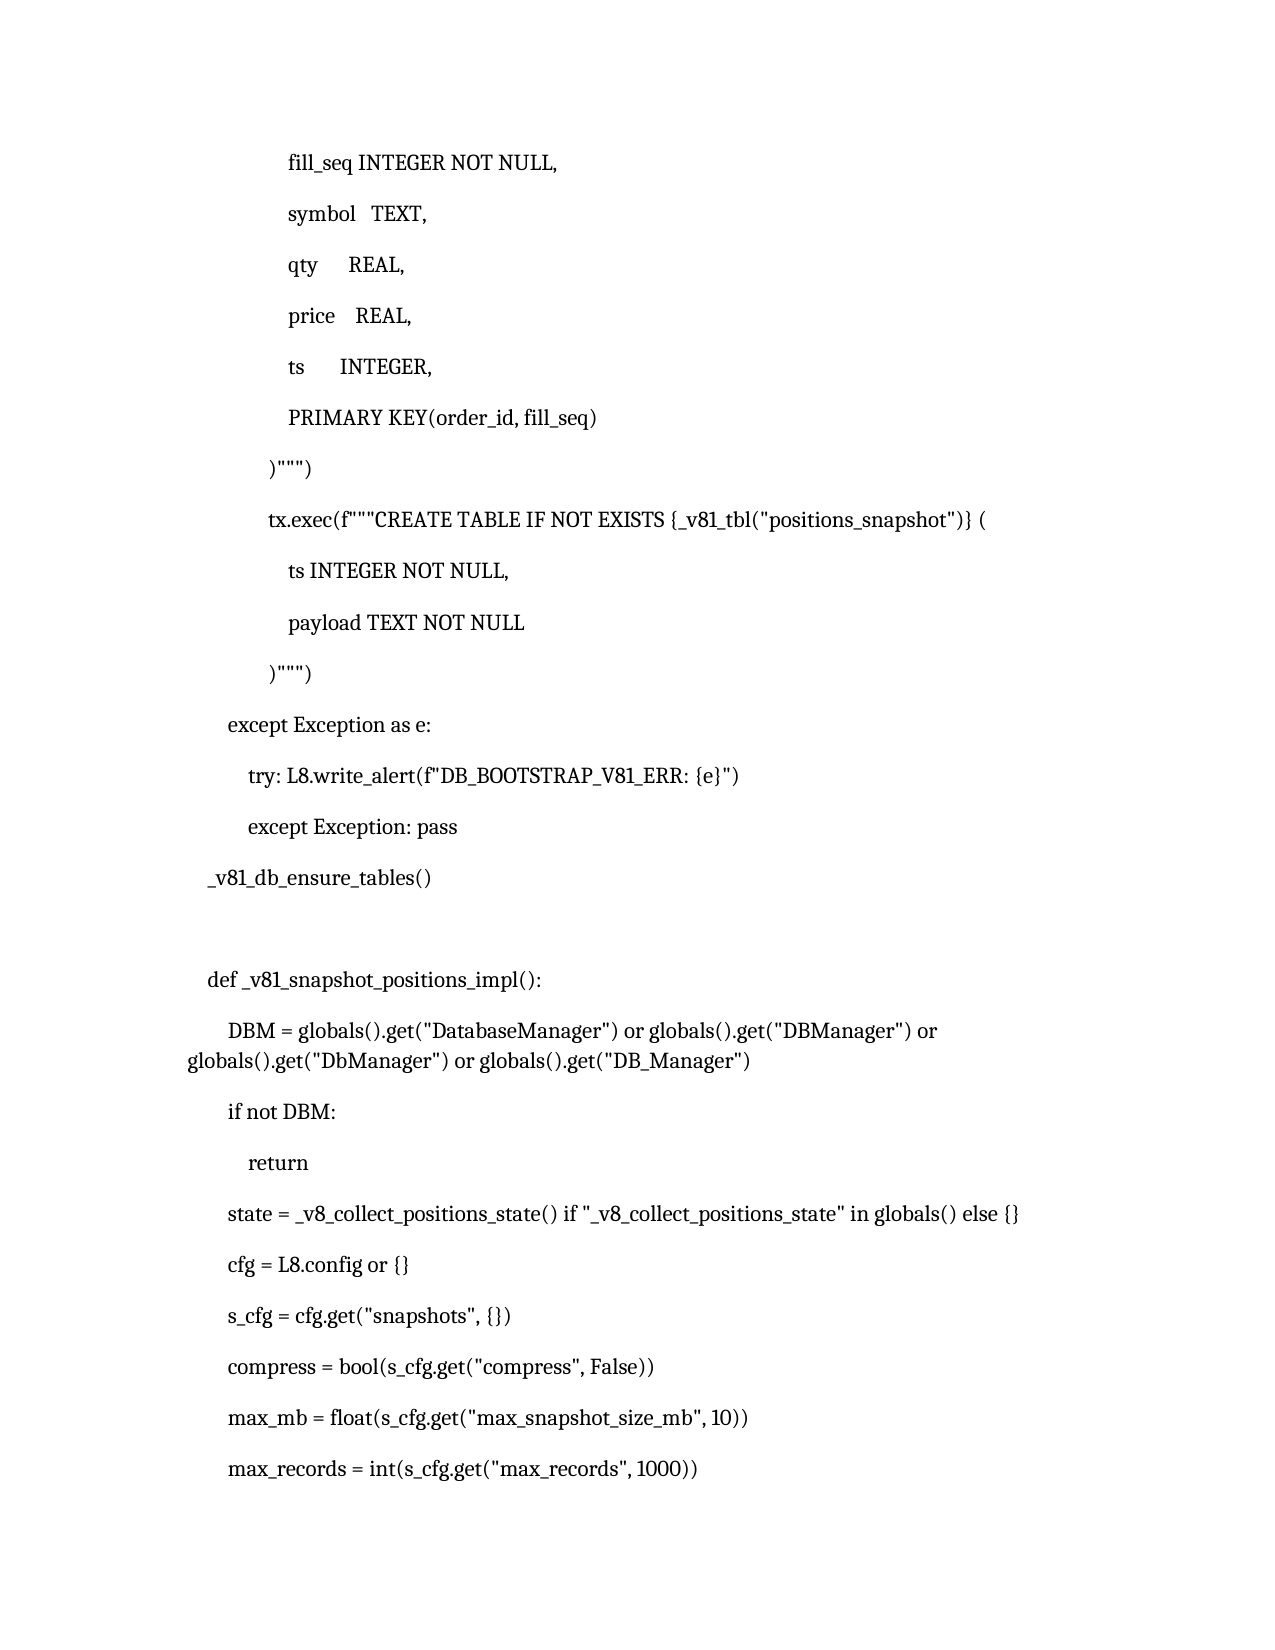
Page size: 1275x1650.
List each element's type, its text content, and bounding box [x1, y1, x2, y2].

text compress = bool(s_cfg.get("compress", False)) [187, 1354, 1087, 1381]
text s_cfg = cfg.get("snapshots", {}) [187, 1303, 1087, 1329]
text _v81_db_ensure_tables() [187, 864, 1087, 891]
text PRIMARY KEY(order_id, fill_seq) [187, 405, 1087, 432]
text if not DBM: [187, 1099, 1087, 1125]
text return [187, 1150, 1087, 1176]
text cfg = L8.config or {} [187, 1252, 1087, 1278]
text max_records = int(s_cfg.get("max_records", 1000)) [187, 1456, 1087, 1483]
text fill_seq INTEGER NOT NULL, [187, 150, 1087, 176]
text def _v81_snapshot_positions_impl(): [187, 967, 1087, 993]
text try: L8.write_alert(f"DB_BOOTSTRAP_V81_ERR: {e}") [187, 762, 1087, 789]
text except Exception as e: [187, 711, 1087, 738]
text except Exception: pass [187, 813, 1087, 840]
text tx.exec(f"""CREATE TABLE IF NOT EXISTS {_v81_tbl("positions_snapshot")} ( [187, 507, 1087, 534]
text price REAL, [187, 303, 1087, 329]
text qty REAL, [187, 252, 1087, 278]
text ts INTEGER, [187, 354, 1087, 381]
text DBM = globals().get("DatabaseManager") or globals().get("DBManager") or globals().get("DbManager") or globals().get("DB_Manager") [187, 1018, 1087, 1074]
text symbol TEXT, [187, 201, 1087, 227]
text )""") [187, 456, 1087, 483]
text )""") [187, 660, 1087, 687]
text state = _v8_collect_positions_state() if "_v8_collect_positions_state" in globals() else {} [187, 1201, 1087, 1227]
text ts INTEGER NOT NULL, [187, 558, 1087, 585]
text payload TEXT NOT NULL [187, 609, 1087, 636]
text max_mb = float(s_cfg.get("max_snapshot_size_mb", 10)) [187, 1405, 1087, 1432]
